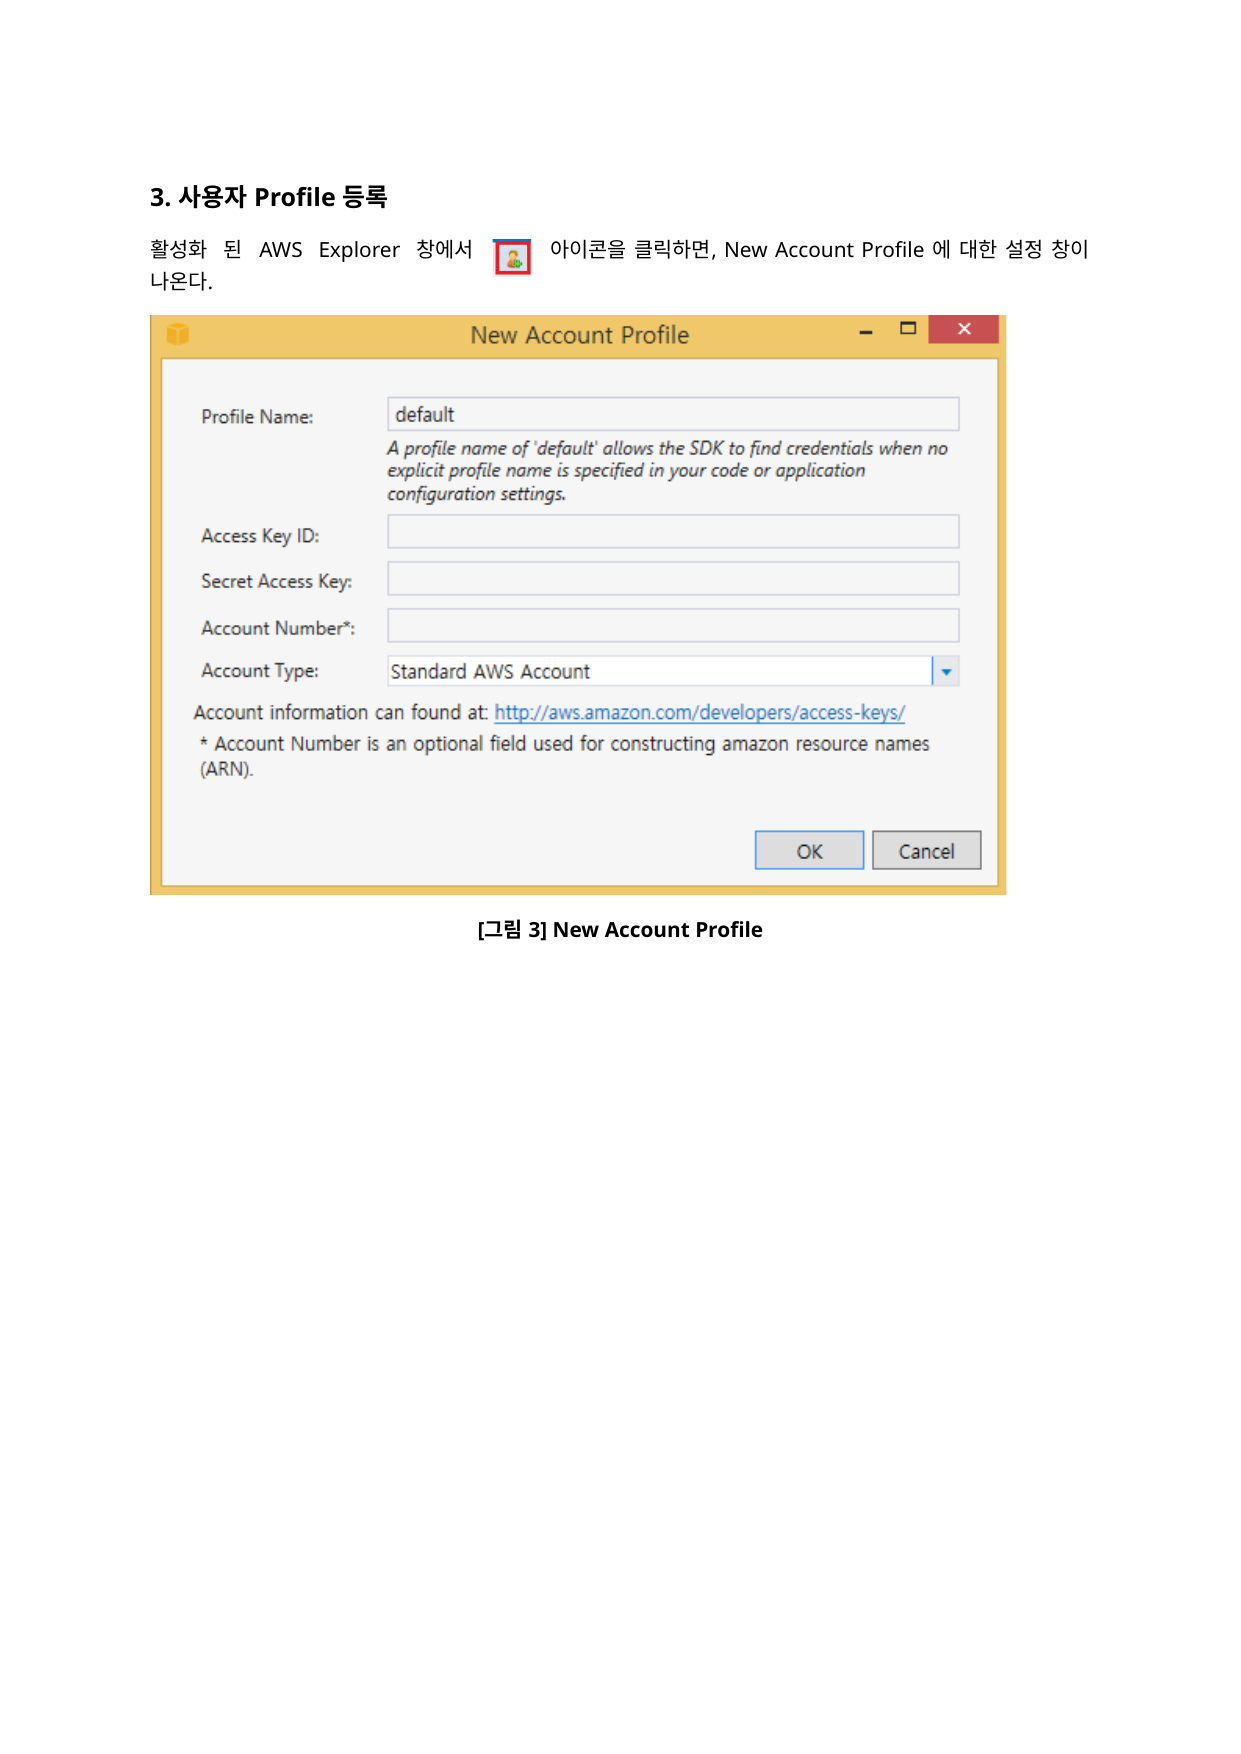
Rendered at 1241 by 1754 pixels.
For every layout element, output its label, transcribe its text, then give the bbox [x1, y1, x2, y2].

picture [150, 315, 1007, 895]
text [그림 3] New Account Profile [150, 913, 1090, 944]
text 3. 사용자 Profile 등록 [150, 177, 1090, 213]
picture [492, 239, 532, 277]
text 활성화 된 AWS Explorer 창에서 아이콘을 클릭하면, New Account Profile 에 대한 설정 창이 나온다. [150, 233, 1090, 296]
